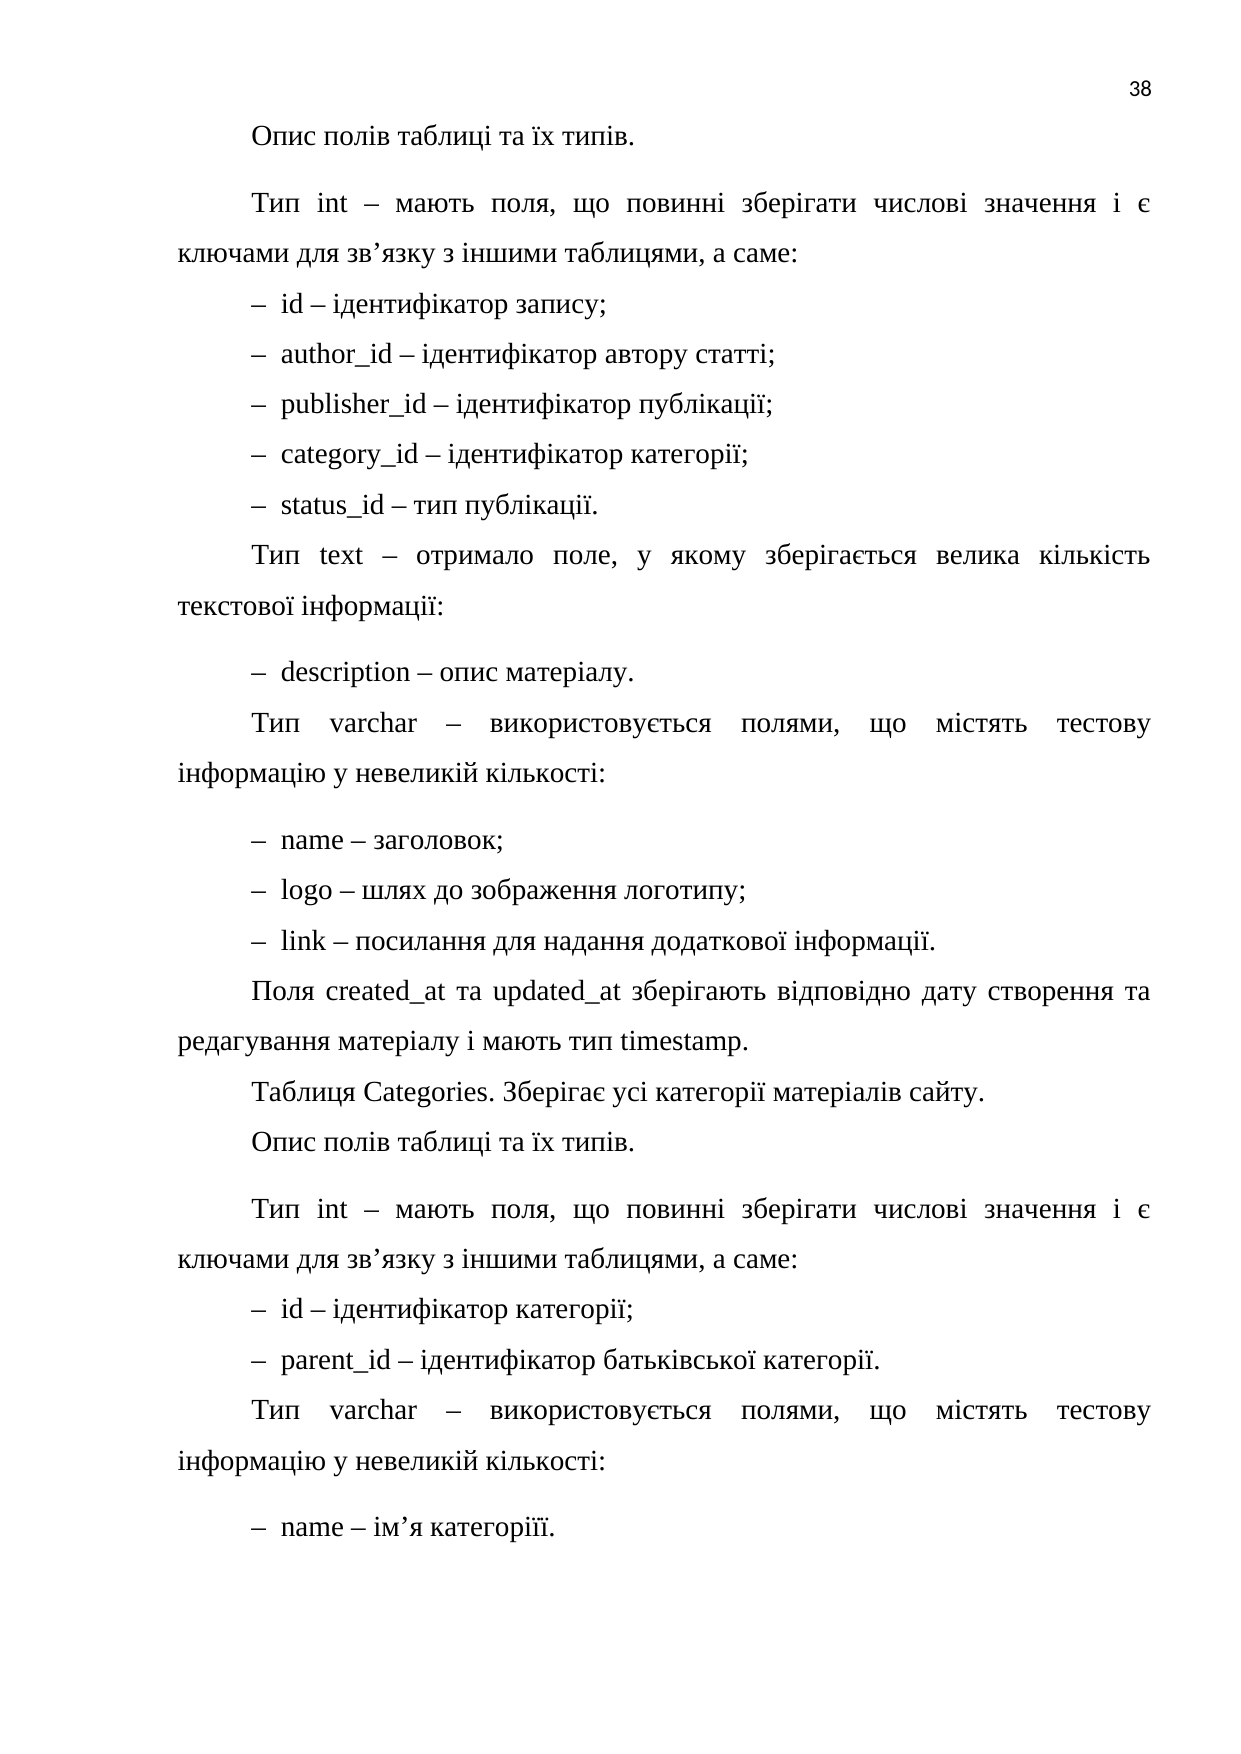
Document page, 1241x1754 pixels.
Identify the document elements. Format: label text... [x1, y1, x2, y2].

list category_id – ідентифікатор категорії; [177, 437, 1152, 470]
list logo – шлях до зображення логотипу; [177, 872, 1152, 906]
text Опис полів таблиці та їх типів. [177, 1124, 1152, 1158]
list status_id – тип публікації. [177, 487, 1152, 521]
text Опис полів таблиці та їх типів. [177, 118, 1152, 152]
list parent_id – ідентифікатор батьківської категорії. [177, 1342, 1152, 1376]
list link – посилання для надання додаткової інформації. [177, 923, 1152, 956]
list author_id – ідентифікатор автору статті; [177, 336, 1152, 369]
list publisher_id – ідентифікатор публікації; [177, 386, 1152, 420]
list description – опис матеріалу. [177, 654, 1152, 688]
list Тип int – мають поля, що повинні зберігати числові значення і є ключами для зв’язку з іншими таблицями, а саме: [177, 1191, 1152, 1275]
list id – ідентифікатор категорії; [177, 1292, 1152, 1325]
text Тип varchar – використовується полями, що містять тестову інформацію у невеликій кількості: [177, 705, 1152, 789]
text Тип varchar – використовується полями, що містять тестову інформацію у невеликій кількості: [177, 1392, 1152, 1476]
text Поля created_at та updated_at зберігають відповідно дату створення та редагування матеріалу і мають тип timestamp. [177, 973, 1152, 1057]
text Таблиця Categories. Зберігає усі категорії матеріалів сайту. [177, 1074, 1152, 1107]
list name – заголовок; [177, 822, 1152, 856]
list Тип int – мають поля, що повинні зберігати числові значення і є ключами для зв’язку з іншими таблицями, а саме: [177, 185, 1152, 269]
text Тип text – отримало поле, у якому зберігається велика кількість текстової інформації: [177, 537, 1152, 621]
list name – ім’я категоріїї. [177, 1509, 1152, 1543]
list id – ідентифікатор запису; [177, 286, 1152, 319]
